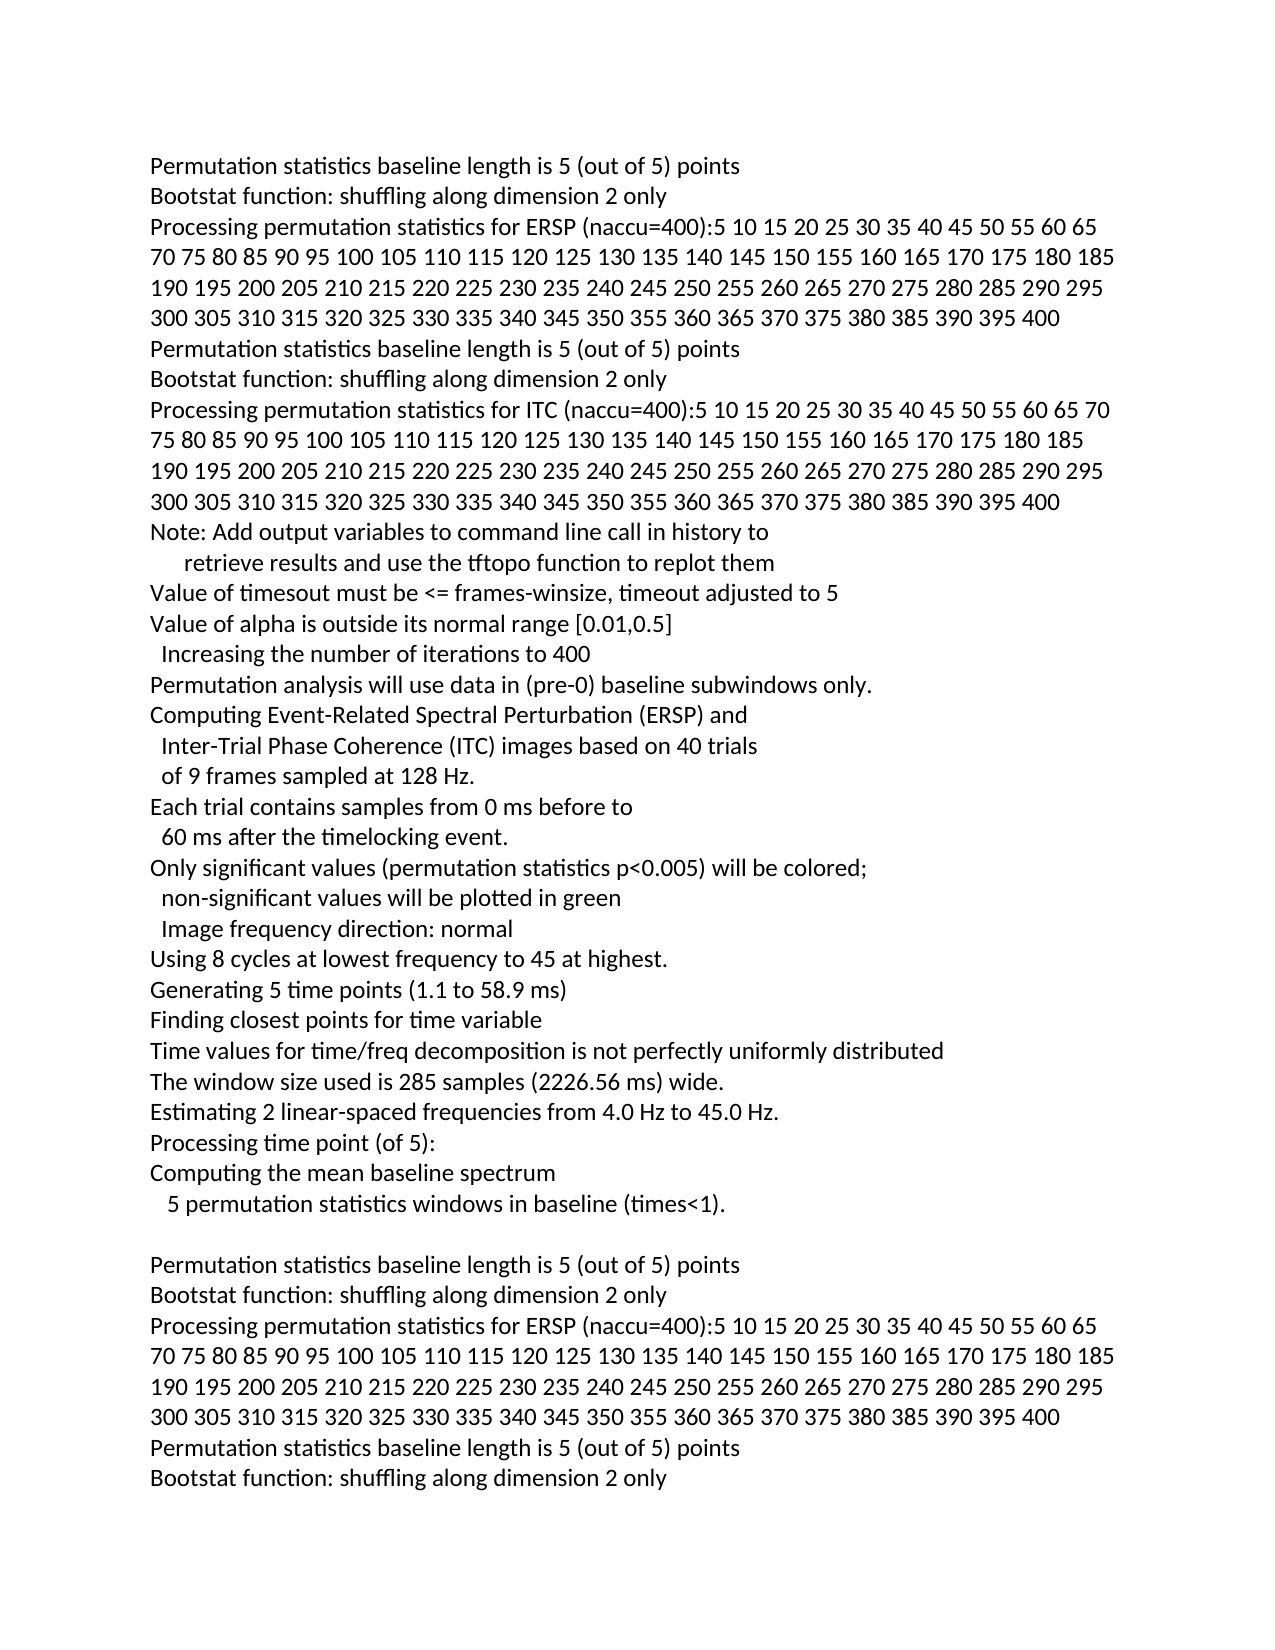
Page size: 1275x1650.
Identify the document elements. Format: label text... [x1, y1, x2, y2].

text Permutation analysis will use data in (pre-0) baseline subwindows only. [150, 669, 1125, 699]
text Computing the mean baseline spectrum [150, 1157, 1125, 1188]
text Value of alpha is outside its normal range [0.01,0.5] [150, 608, 1125, 638]
text Computing Event-Related Spectral Perturbation (ERSP) and [150, 699, 1125, 730]
text Value of timesout must be <= frames-winsize, timeout adjusted to 5 [150, 577, 1125, 608]
text Finding closest points for time variable [150, 1004, 1125, 1035]
text Bootstat function: shuffling along dimension 2 only [150, 181, 1125, 211]
text Inter-Trial Phase Coherence (ITC) images based on 40 trials [150, 730, 1125, 760]
text retrieve results and use the tftopo function to replot them [150, 547, 1125, 577]
text 60 ms after the timelocking event. [150, 821, 1125, 852]
text Each trial contains samples from 0 ms before to [150, 791, 1125, 821]
text non-significant values will be plotted in green [150, 882, 1125, 913]
text Processing permutation statistics for ERSP (naccu=400):5 10 15 20 25 30 35 40 45 50 55 60 65 70 75 80 85 90 95 100 105 110 115 120 125 130 135 140 145 150 155 160 165 170 175 180 185 190 195 200 205 210 215 220 225 230 235 240 245 250 255 260 265 270 275 280 285 290 295 300 305 310 315 320 325 330 335 340 345 350 355 360 365 370 375 380 385 390 395 400 [150, 1310, 1125, 1432]
text Permutation statistics baseline length is 5 (out of 5) points [150, 333, 1125, 364]
text Processing permutation statistics for ITC (naccu=400):5 10 15 20 25 30 35 40 45 50 55 60 65 70 75 80 85 90 95 100 105 110 115 120 125 130 135 140 145 150 155 160 165 170 175 180 185 190 195 200 205 210 215 220 225 230 235 240 245 250 255 260 265 270 275 280 285 290 295 300 305 310 315 320 325 330 335 340 345 350 355 360 365 370 375 380 385 390 395 400 [150, 394, 1125, 516]
text of 9 frames sampled at 128 Hz. [150, 760, 1125, 791]
text Increasing the number of iterations to 400 [150, 638, 1125, 669]
text Permutation statistics baseline length is 5 (out of 5) points [150, 150, 1125, 181]
text Time values for time/freq decomposition is not perfectly uniformly distributed [150, 1035, 1125, 1066]
text Using 8 cycles at lowest frequency to 45 at highest. [150, 943, 1125, 974]
text Generating 5 time points (1.1 to 58.9 ms) [150, 974, 1125, 1004]
text Estimating 2 linear-spaced frequencies from 4.0 Hz to 45.0 Hz. [150, 1096, 1125, 1127]
text Permutation statistics baseline length is 5 (out of 5) points [150, 1249, 1125, 1279]
text Bootstat function: shuffling along dimension 2 only [150, 1279, 1125, 1310]
text The window size used is 285 samples (2226.56 ms) wide. [150, 1066, 1125, 1096]
text Image frequency direction: normal [150, 913, 1125, 943]
text Only significant values (permutation statistics p<0.005) will be colored; [150, 852, 1125, 882]
text Bootstat function: shuffling along dimension 2 only [150, 364, 1125, 394]
text Permutation statistics baseline length is 5 (out of 5) points [150, 1432, 1125, 1462]
text Bootstat function: shuffling along dimension 2 only [150, 1462, 1125, 1493]
text Note: Add output variables to command line call in history to [150, 516, 1125, 547]
text Processing time point (of 5): [150, 1127, 1125, 1157]
text 5 permutation statistics windows in baseline (times<1). [150, 1188, 1125, 1218]
text Processing permutation statistics for ERSP (naccu=400):5 10 15 20 25 30 35 40 45 50 55 60 65 70 75 80 85 90 95 100 105 110 115 120 125 130 135 140 145 150 155 160 165 170 175 180 185 190 195 200 205 210 215 220 225 230 235 240 245 250 255 260 265 270 275 280 285 290 295 300 305 310 315 320 325 330 335 340 345 350 355 360 365 370 375 380 385 390 395 400 [150, 211, 1125, 333]
